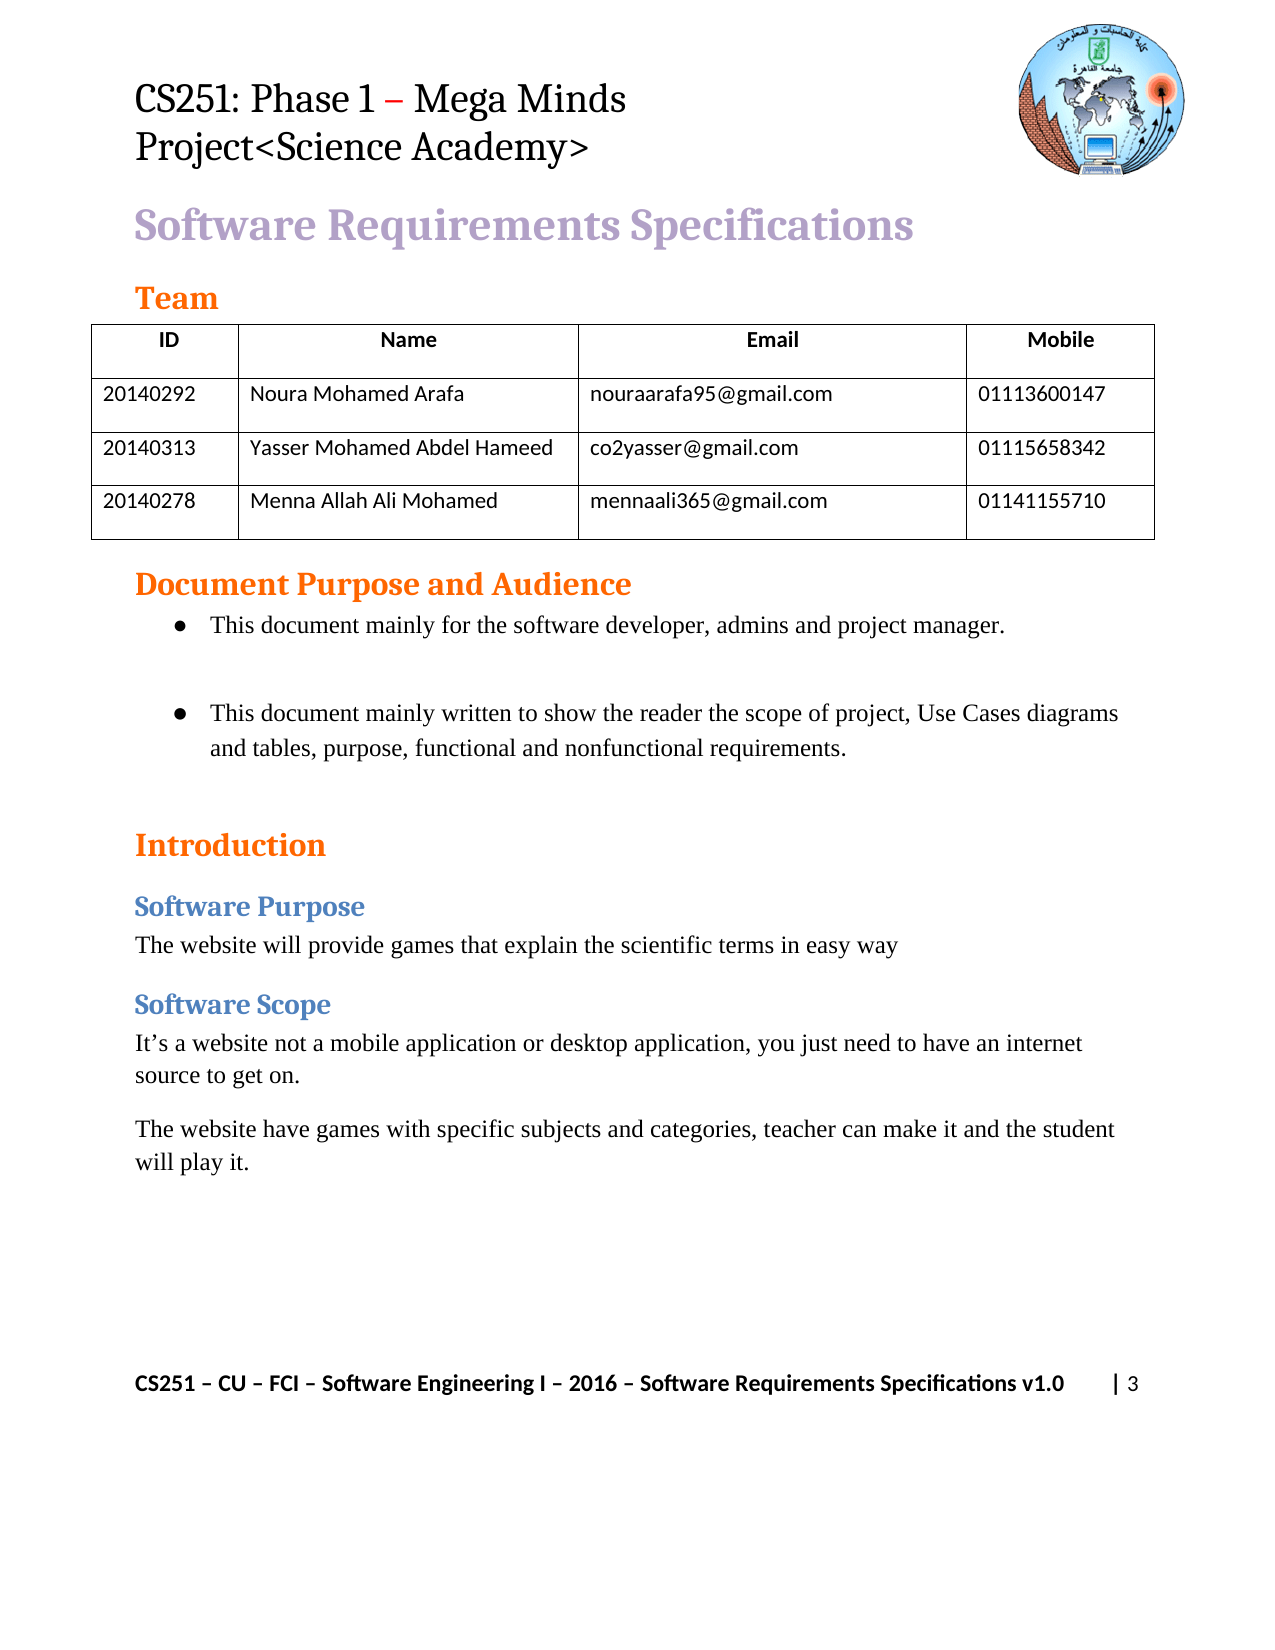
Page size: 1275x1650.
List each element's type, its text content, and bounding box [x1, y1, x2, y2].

subtitle Software Purpose [135, 890, 1140, 923]
list This document mainly written to show the reader the scope of project, Use Cases diagrams and tables, purpose, functional and nonfunctional requirements. [172, 697, 1140, 762]
table_cell 20140278 [92, 486, 238, 539]
table_header ID [92, 325, 238, 378]
table_cell 01115658342 [967, 433, 1154, 485]
table_cell 01113600147 [967, 379, 1154, 432]
table_cell co2yasser@gmail.com [579, 433, 966, 485]
table_cell 20140292 [92, 379, 238, 432]
subtitle Document Purpose and Audience [135, 565, 1140, 603]
table_header Name [239, 325, 578, 378]
subtitle Team [135, 279, 1140, 318]
subtitle Introduction [135, 827, 1140, 865]
table_cell Noura Mohamed Arafa [239, 379, 578, 432]
text The website will provide games that explain the scientific terms in easy way [135, 930, 1140, 958]
table_header Mobile [967, 325, 1154, 378]
picture [1018, 24, 1186, 180]
table_cell 20140313 [92, 433, 238, 485]
table_header Email [579, 325, 966, 378]
table_cell nouraarafa95@gmail.com [579, 379, 966, 432]
table_cell Menna Allah Ali Mohamed [239, 486, 578, 539]
text It’s a website not a mobile application or desktop application, you just need to have an internet source to get on. [135, 1028, 1140, 1089]
list This document mainly for the software developer, admins and project manager. [172, 610, 1140, 638]
subtitle Software Scope [135, 988, 1140, 1021]
text The website have games with specific subjects and categories, teacher can make it and the student will play it. [135, 1114, 1140, 1176]
table_cell 01141155710 [967, 486, 1154, 539]
table_cell mennaali365@gmail.com [579, 486, 966, 539]
table_cell Yasser Mohamed Abdel Hameed [239, 433, 578, 485]
